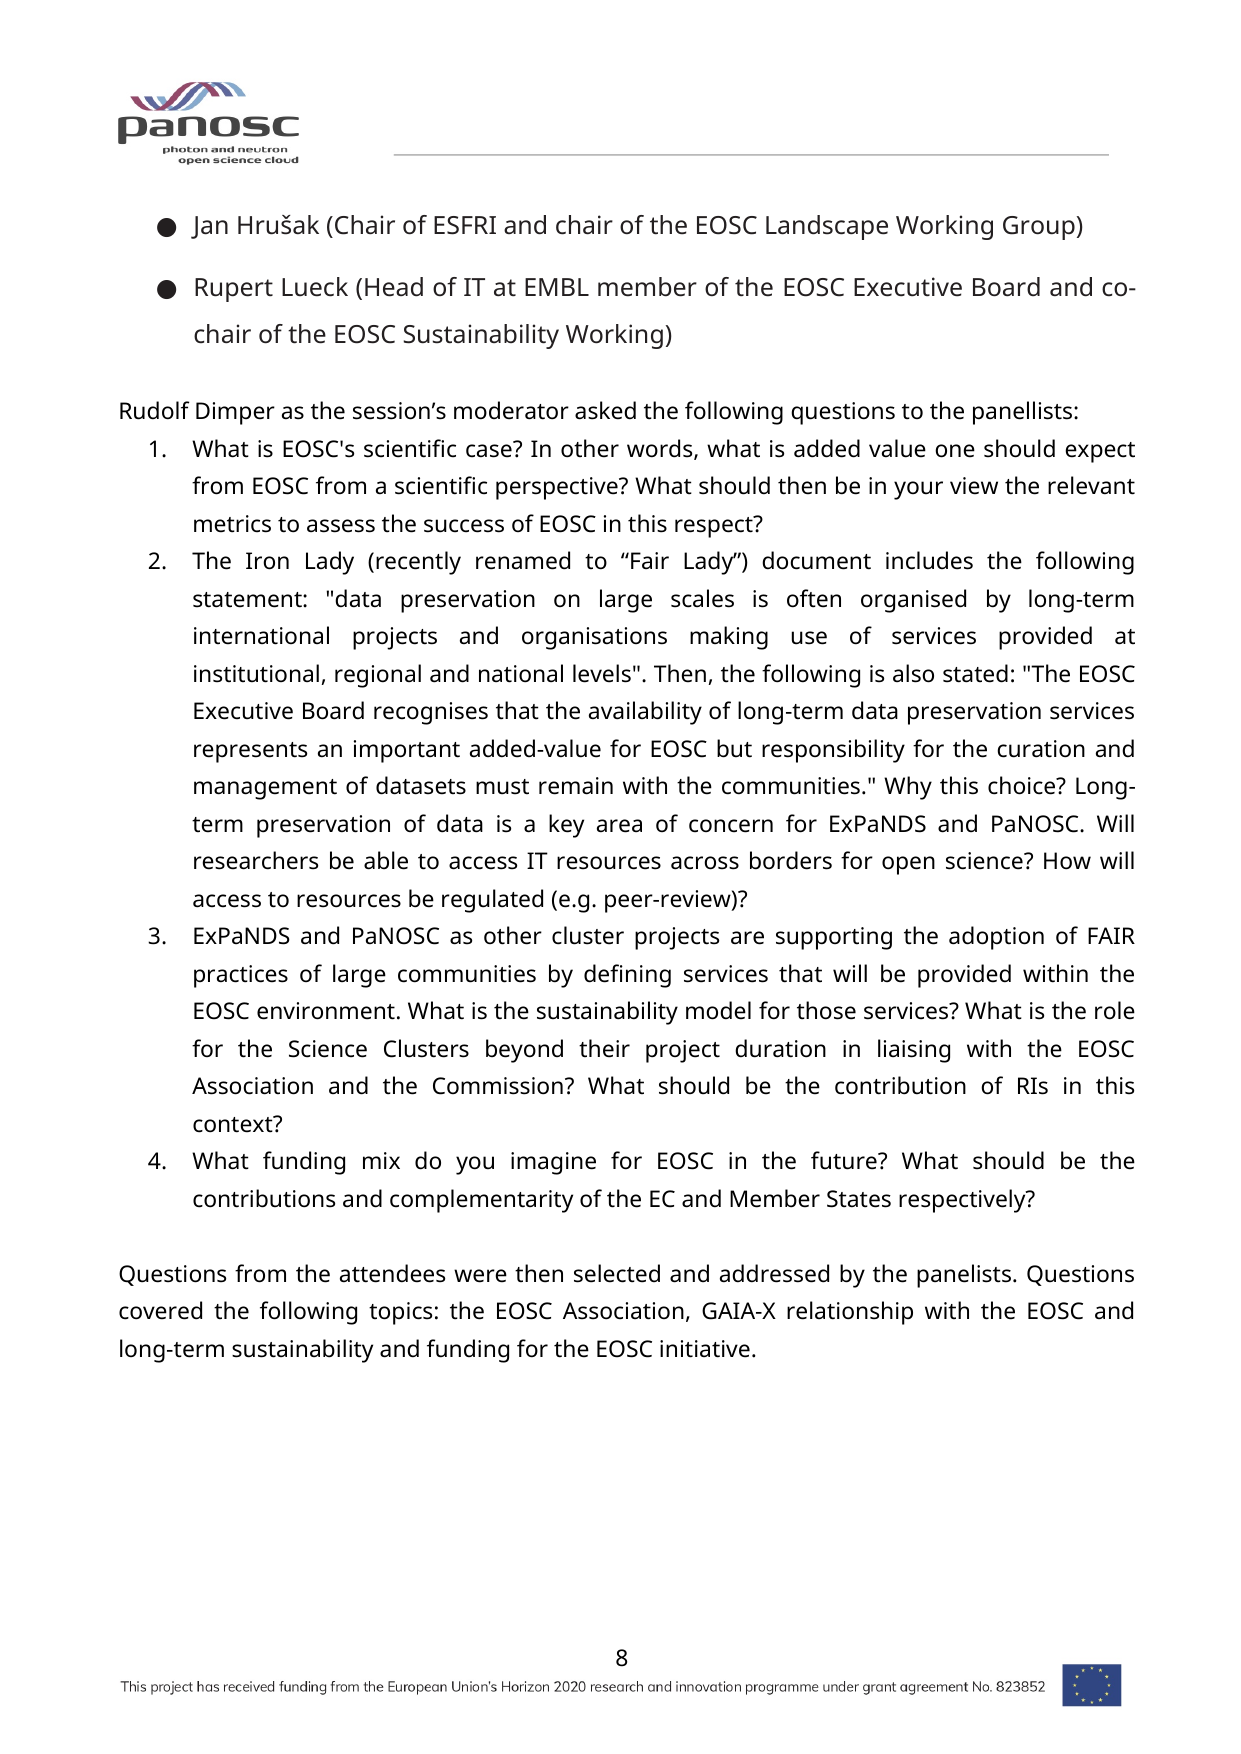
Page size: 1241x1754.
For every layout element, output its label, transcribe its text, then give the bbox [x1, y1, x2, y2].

list The Iron Lady (recently renamed to “Fair Lady”) document includes the following statement: "data preservation on large scales is often organised by long-term international projects and organisations making use of services provided at institutional, regional and national levels". Then, the following is also stated: "The EOSC Executive Board recognises that the availability of long-term data preservation services represents an important added-value for EOSC but responsibility for the curation and management of datasets must remain with the communities." Why this choice? Long-term preservation of data is a key area of concern for ExPaNDS and PaNOSC. Will researchers be able to access IT resources across borders for open science? How will access to resources be regulated (e.g. peer-review)? [148, 545, 1137, 914]
text Rudolf Dimper as the session’s moderator asked the following questions to the panellists: [118, 395, 1137, 427]
list Rupert Lueck (Head of IT at EMBL member of the EOSC Executive Board and co-chair of the EOSC Sustainability Working) [156, 259, 1137, 351]
list What is EOSC's scientific case? In other words, what is added value one should expect from EOSC from a scientific perspective? What should then be in your view the relevant metrics to assess the success of EOSC in this respect? [148, 433, 1137, 539]
list Jan Hrušak (Chair of ESFRI and chair of the EOSC Landscape Working Group) [156, 197, 1137, 249]
picture [118, 60, 1109, 193]
list ExPaNDS and PaNOSC as other cluster projects are supporting the adoption of FAIR practices of large communities by defining services that will be provided within the EOSC environment. What is the sustainability model for those services? What is the role for the Science Clusters beyond their project duration in liaising with the EOSC Association and the Commission? What should be the contribution of RIs in this context? [148, 920, 1137, 1139]
list What funding mix do you imagine for EOSC in the future? What should be the contributions and complementarity of the EC and Member States respectively? [148, 1145, 1137, 1214]
picture [118, 1648, 1122, 1723]
text Questions from the attendees were then selected and addressed by the panelists. Questions covered the following topics: the EOSC Association, GAIA-X relationship with the EOSC and long-term sustainability and funding for the EOSC initiative. [118, 1258, 1137, 1364]
